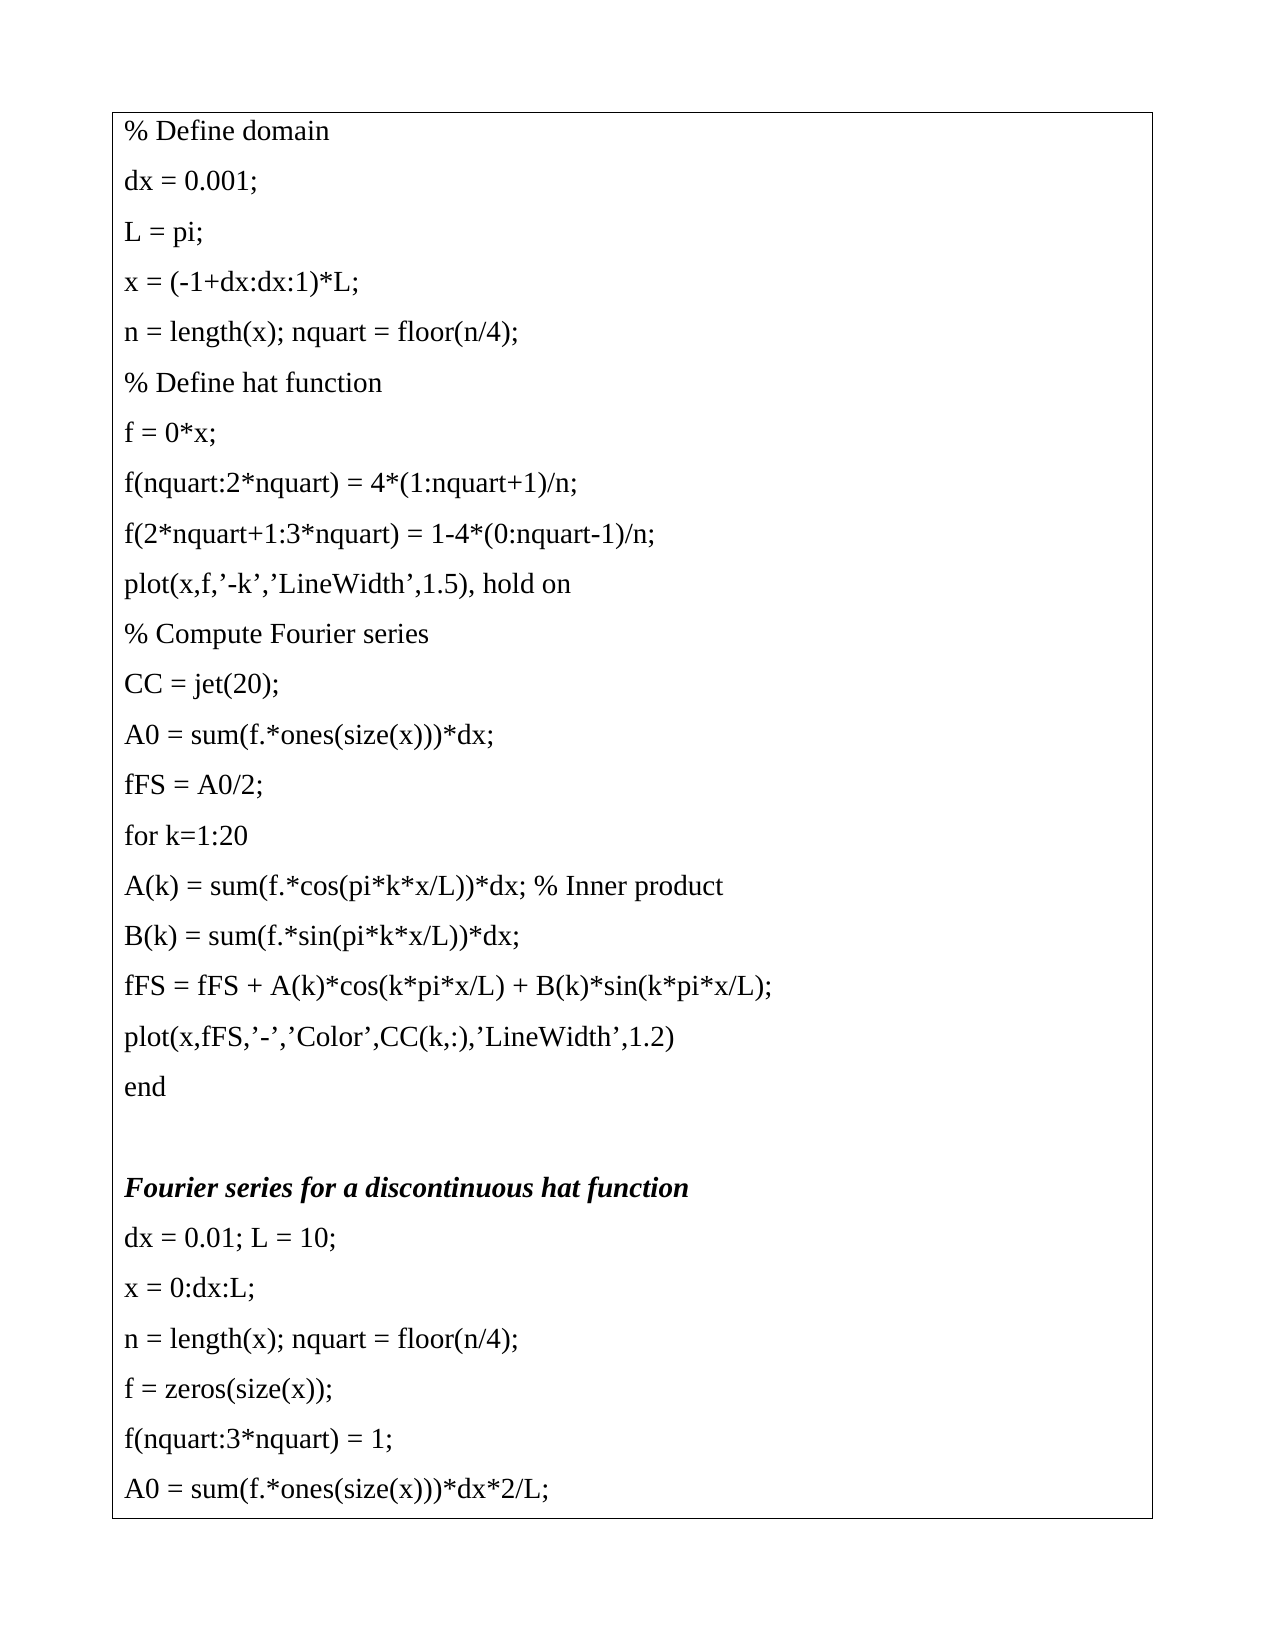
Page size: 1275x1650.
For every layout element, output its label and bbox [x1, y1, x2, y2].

table_cell [113, 113, 1152, 1518]
